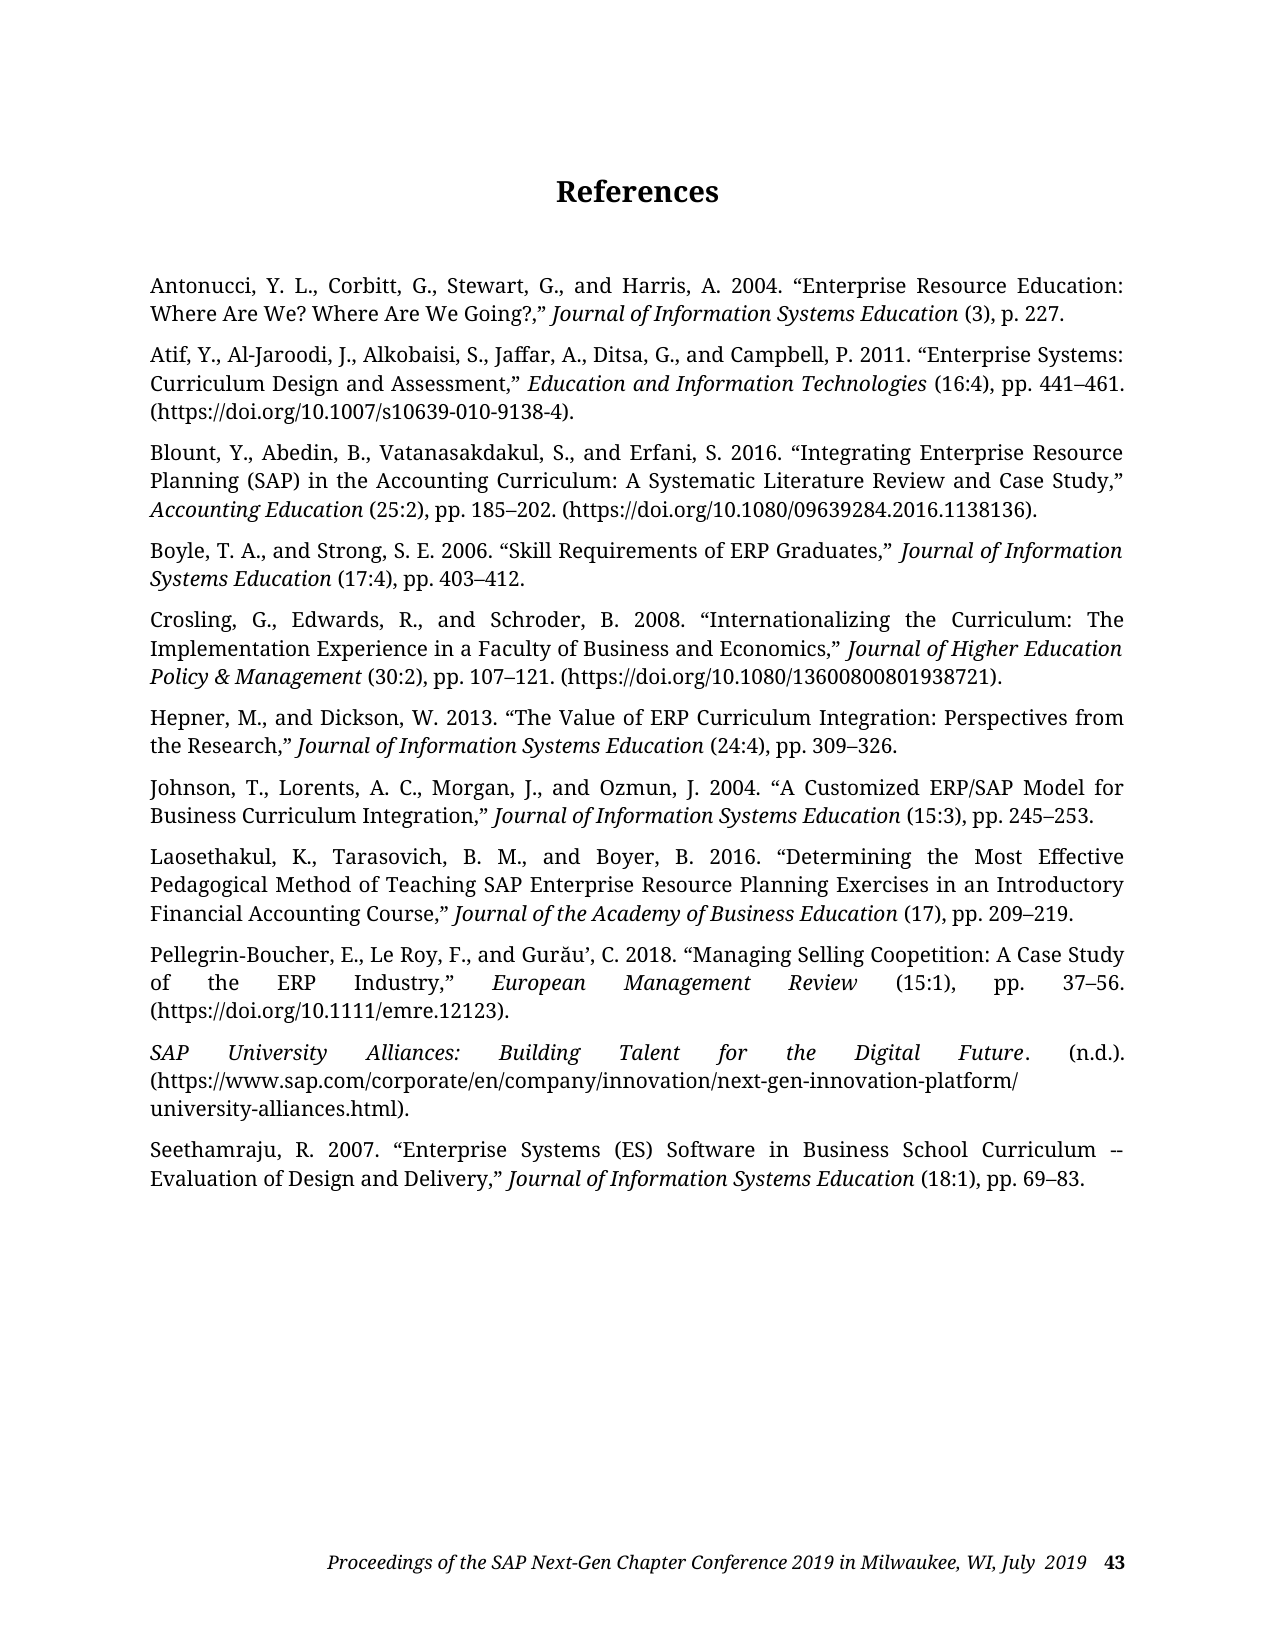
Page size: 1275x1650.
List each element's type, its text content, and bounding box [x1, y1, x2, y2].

text Hepner, M., and Dickson, W. 2013. “The Value of ERP Curriculum Integration: Perspectives from the Research,” Journal of Information Systems Education (24:4), pp. 309–326. [150, 703, 1125, 760]
text Boyle, T. A., and Strong, S. E. 2006. “Skill Requirements of ERP Graduates,” Journal of Information Systems Education (17:4), pp. 403–412. [150, 536, 1125, 593]
text Blount, Y., Abedin, B., Vatanasakdakul, S., and Erfani, S. 2016. “Integrating Enterprise Resource Planning (SAP) in the Accounting Curriculum: A Systematic Literature Review and Case Study,” Accounting Education (25:2), pp. 185–202. (https://doi.org/10.1080/09639284.2016.1138136). [150, 438, 1125, 523]
text SAP University Alliances: Building Talent for the Digital Future. (n.d.). (https://www.sap.com/corporate/en/company/innovation/next-gen-innovation-platform/university-alliances.html). [150, 1038, 1125, 1123]
text Pellegrin‐Boucher, E., Le Roy, F., and Gurău’, C. 2018. “Managing Selling Coopetition: A Case Study of the ERP Industry,” European Management Review (15:1), pp. 37–56. (https://doi.org/10.1111/emre.12123). [150, 940, 1125, 1025]
text Atif, Y., Al-Jaroodi, J., Alkobaisi, S., Jaffar, A., Ditsa, G., and Campbell, P. 2011. “Enterprise Systems: Curriculum Design and Assessment,” Education and Information Technologies (16:4), pp. 441–461. (https://doi.org/10.1007/s10639-010-9138-4). [150, 340, 1125, 426]
text Crosling, G., Edwards, R., and Schroder, B. 2008. “Internationalizing the Curriculum: The Implementation Experience in a Faculty of Business and Economics,” Journal of Higher Education Policy & Management (30:2), pp. 107–121. (https://doi.org/10.1080/13600800801938721). [150, 605, 1125, 691]
text Laosethakul, K., Tarasovich, B. M., and Boyer, B. 2016. “Determining the Most Effective Pedagogical Method of Teaching SAP Enterprise Resource Planning Exercises in an Introductory Financial Accounting Course,” Journal of the Academy of Business Education (17), pp. 209–219. [150, 842, 1125, 927]
text Antonucci, Y. L., Corbitt, G., Stewart, G., and Harris, A. 2004. “Enterprise Resource Education: Where Are We? Where Are We Going?,” Journal of Information Systems Education (3), p. 227. [150, 271, 1125, 328]
text Seethamraju, R. 2007. “Enterprise Systems (ES) Software in Business School Curriculum -- Evaluation of Design and Delivery,” Journal of Information Systems Education (18:1), pp. 69–83. [150, 1135, 1125, 1192]
subtitle References [150, 171, 1125, 250]
text Johnson, T., Lorents, A. C., Morgan, J., and Ozmun, J. 2004. “A Customized ERP/SAP Model for Business Curriculum Integration,” Journal of Information Systems Education (15:3), pp. 245–253. [150, 773, 1125, 829]
